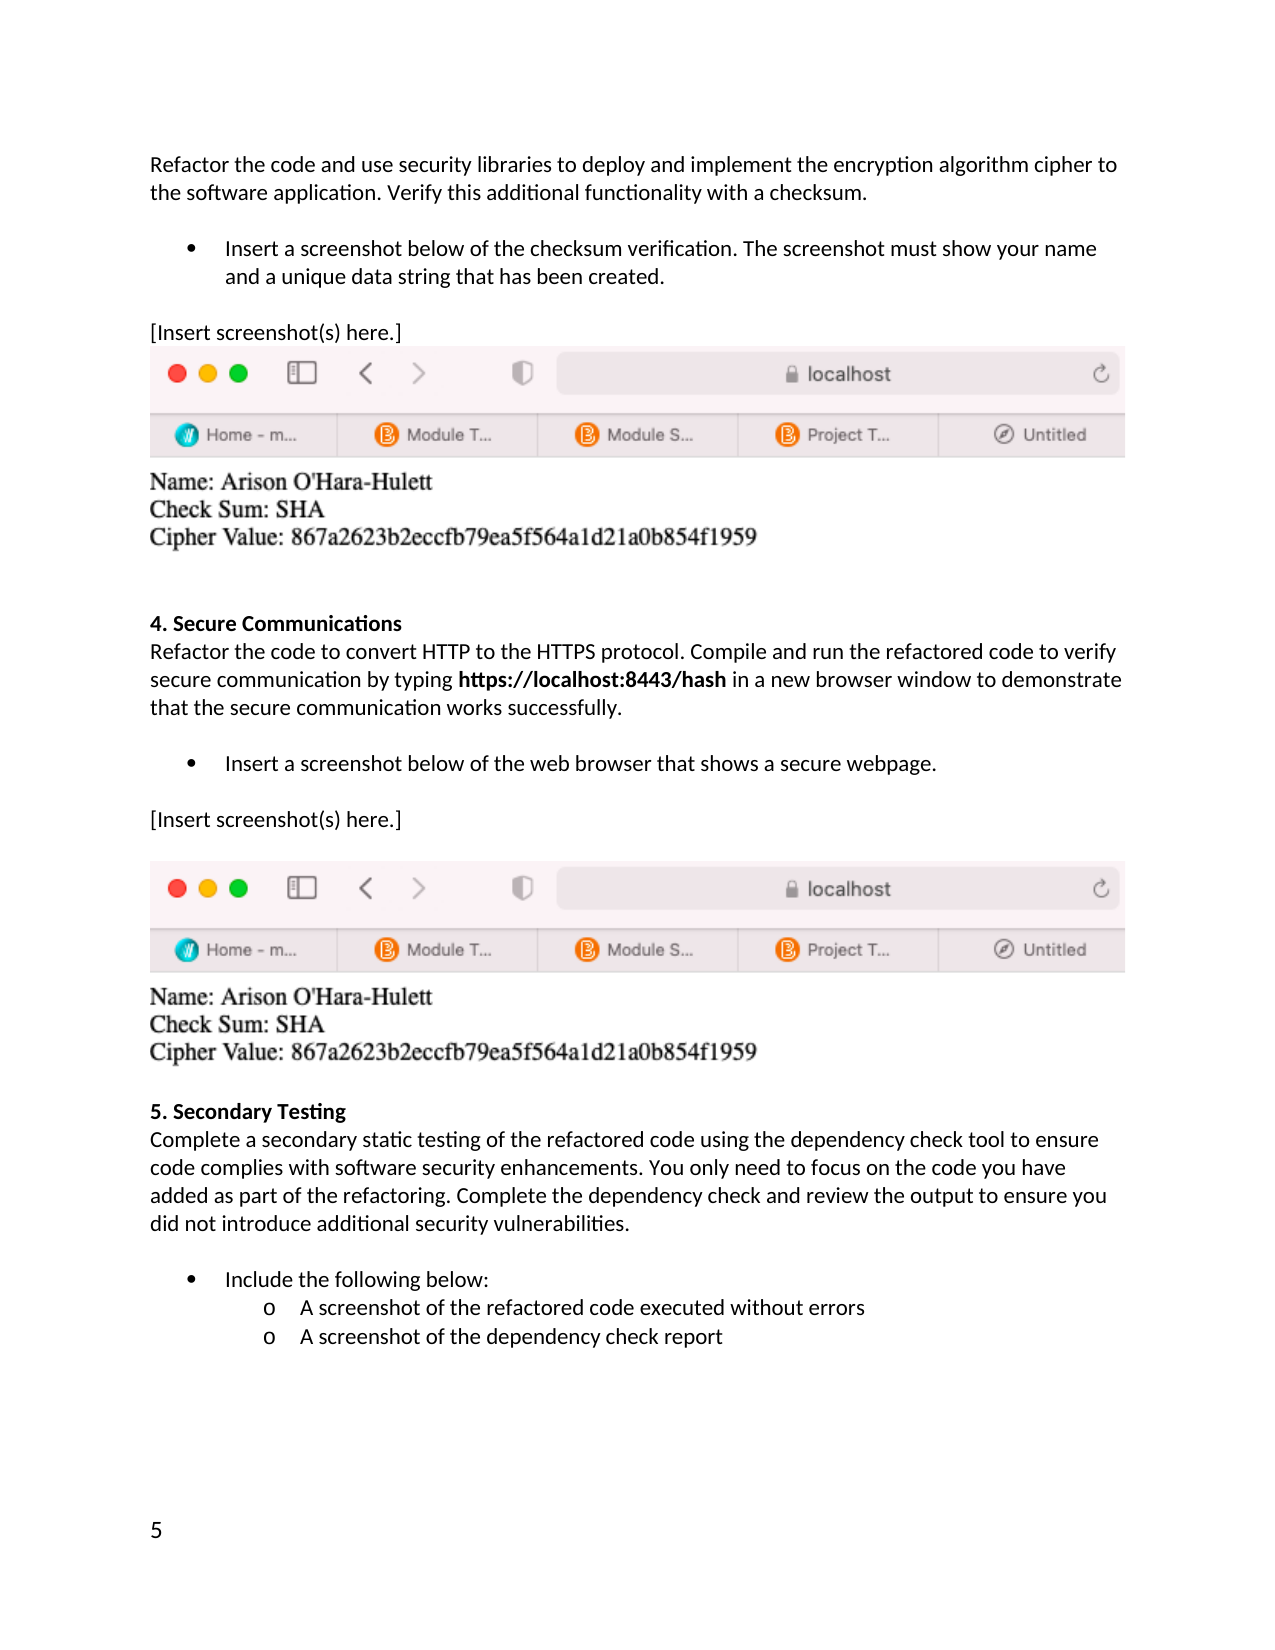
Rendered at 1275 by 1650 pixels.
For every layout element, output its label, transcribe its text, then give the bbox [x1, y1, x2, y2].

subtitle 4. Secure Communications [150, 609, 1125, 637]
list A screenshot of the refactored code executed without errors [262, 1293, 1125, 1322]
text [Insert screenshot(s) here.] [150, 318, 1125, 346]
list Insert a screenshot below of the web browser that shows a secure webpage. [187, 749, 1125, 778]
subtitle 5. Secondary Testing [150, 1097, 1125, 1125]
list A screenshot of the dependency check report [262, 1322, 1125, 1351]
list Insert a screenshot below of the checksum verification. The screenshot must show your name and a unique data string that has been created. [187, 234, 1125, 290]
picture [150, 861, 1125, 1097]
text [Insert screenshot(s) here.] [150, 806, 1125, 834]
picture [150, 346, 1125, 582]
list Include the following below: [187, 1265, 1125, 1293]
text Refactor the code and use security libraries to deploy and implement the encryption algorithm cipher to the software application. Verify this additional functionality with a checksum. [150, 150, 1125, 206]
text Complete a secondary static testing of the refactored code using the dependency check tool to ensure code complies with software security enhancements. You only need to focus on the code you have added as part of the refactoring. Complete the dependency check and review the output to ensure you did not introduce additional security vulnerabilities. [150, 1125, 1125, 1237]
text Refactor the code to convert HTTP to the HTTPS protocol. Compile and run the refactored code to verify secure communication by typing https://localhost:8443/hash in a new browser window to demonstrate that the secure communication works successfully. [150, 637, 1125, 722]
